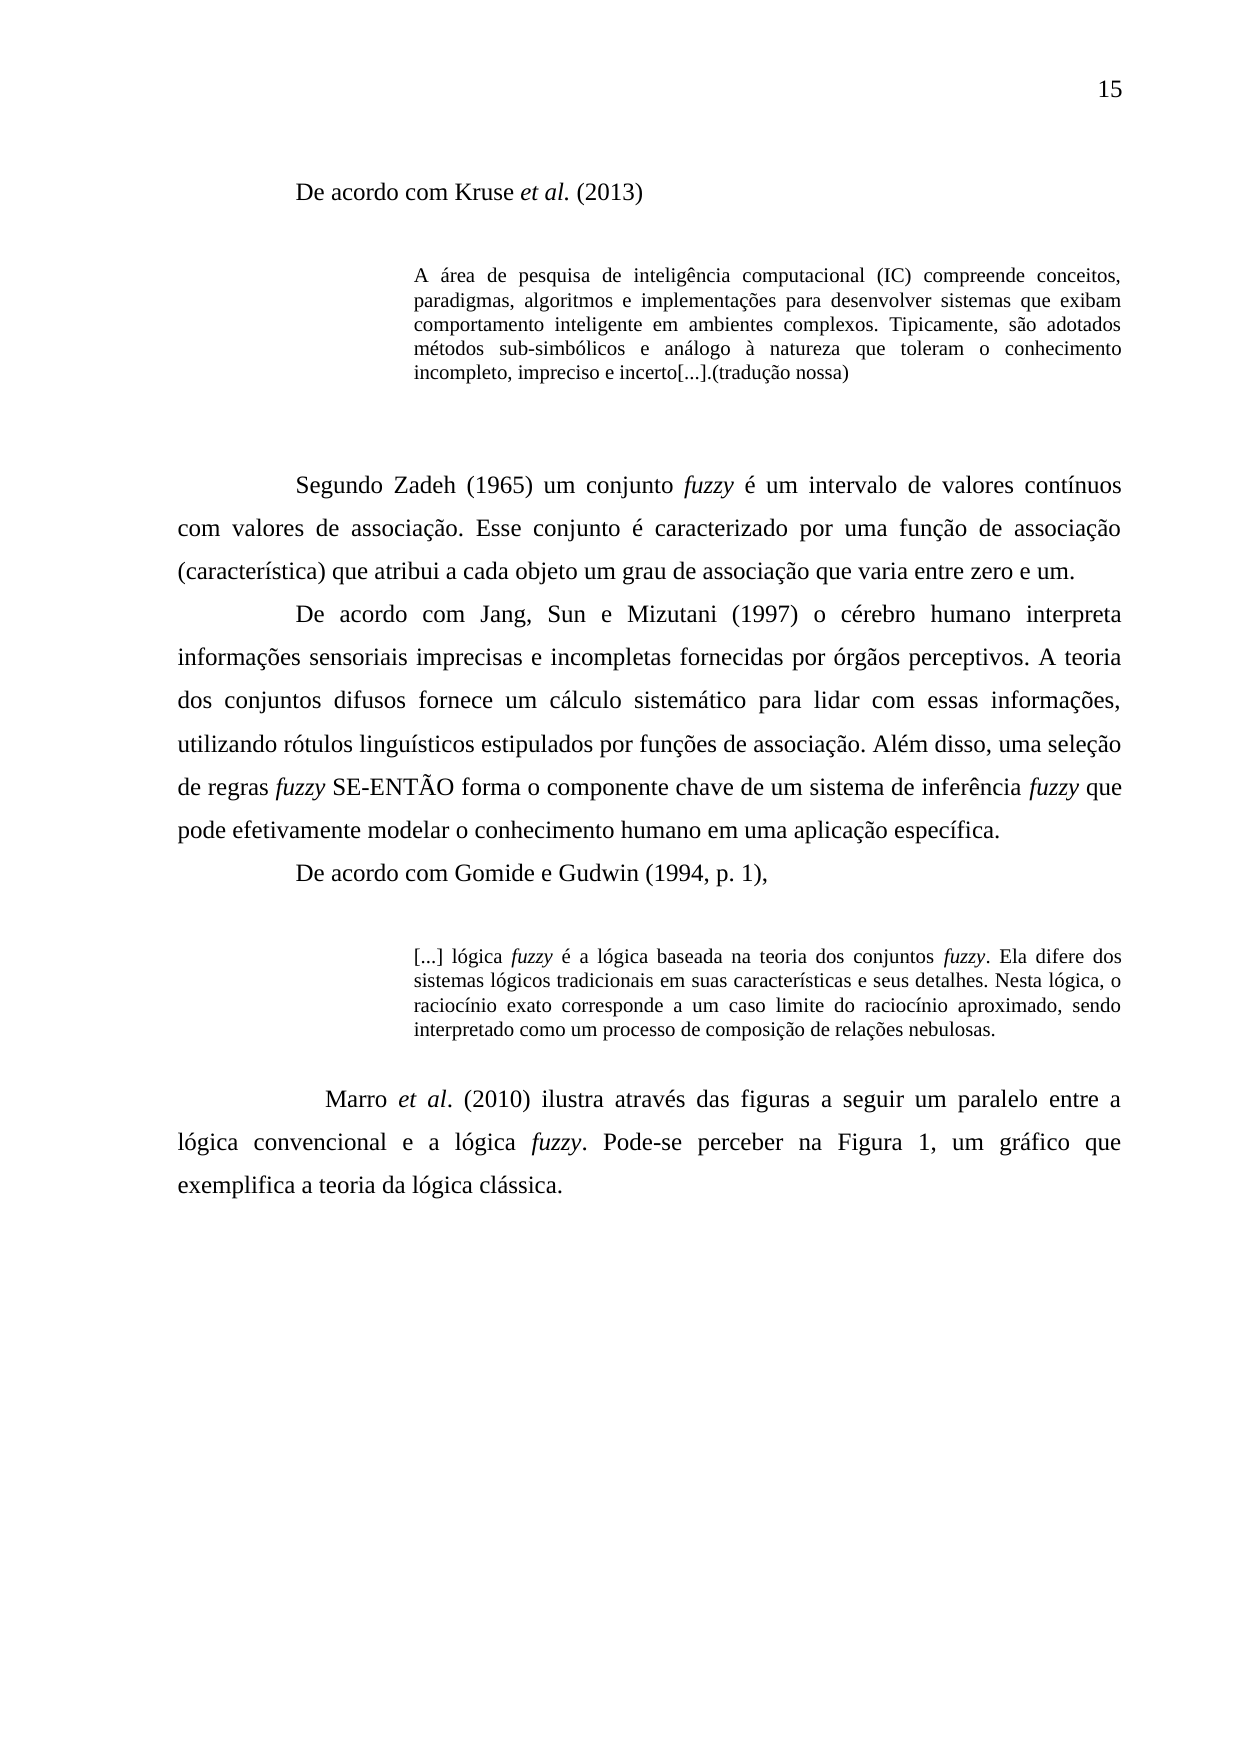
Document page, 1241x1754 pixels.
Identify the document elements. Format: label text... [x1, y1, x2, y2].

text [...] lógica fuzzy é a lógica baseada na teoria dos conjuntos fuzzy. Ela difere dos sistemas lógicos tradicionais em suas características e seus detalhes. Nesta lógica, o raciocínio exato corresponde a um caso limite do raciocínio aproximado, sendo interpretado como um processo de composição de relações nebulosas. [413, 944, 1122, 1041]
text De acordo com Kruse et al. (2013) [177, 177, 1122, 206]
text Segundo Zadeh (1965) um conjunto fuzzy é um intervalo de valores contínuos com valores de associação. Esse conjunto é caracterizado por uma função de associação (característica) que atribui a cada objeto um grau de associação que varia entre zero e um. [177, 470, 1122, 585]
text De acordo com Gomide e Gudwin (1994, p. 1), [177, 858, 1122, 887]
text A área de pesquisa de inteligência computacional (IC) compreende conceitos, paradigmas, algoritmos e implementações para desenvolver sistemas que exibam comportamento inteligente em ambientes complexos. Tipicamente, são adotados métodos sub-simbólicos e análogo à natureza que toleram o conhecimento incompleto, impreciso e incerto[...].(tradução nossa) [413, 263, 1122, 384]
text De acordo com Jang, Sun e Mizutani (1997) o cérebro humano interpreta informações sensoriais imprecisas e incompletas fornecidas por órgãos perceptivos. A teoria dos conjuntos difusos fornece um cálculo sistemático para lidar com essas informações, utilizando rótulos linguísticos estipulados por funções de associação. Além disso, uma seleção de regras fuzzy SE-ENTÃO forma o componente chave de um sistema de inferência fuzzy que pode efetivamente modelar o conhecimento humano em uma aplicação específica. [177, 599, 1122, 844]
text Marro et al. (2010) ilustra através das figuras a seguir um paralelo entre a lógica convencional e a lógica fuzzy. Pode-se perceber na Figura 1, um gráfico que exemplifica a teoria da lógica clássica. [177, 1084, 1122, 1199]
